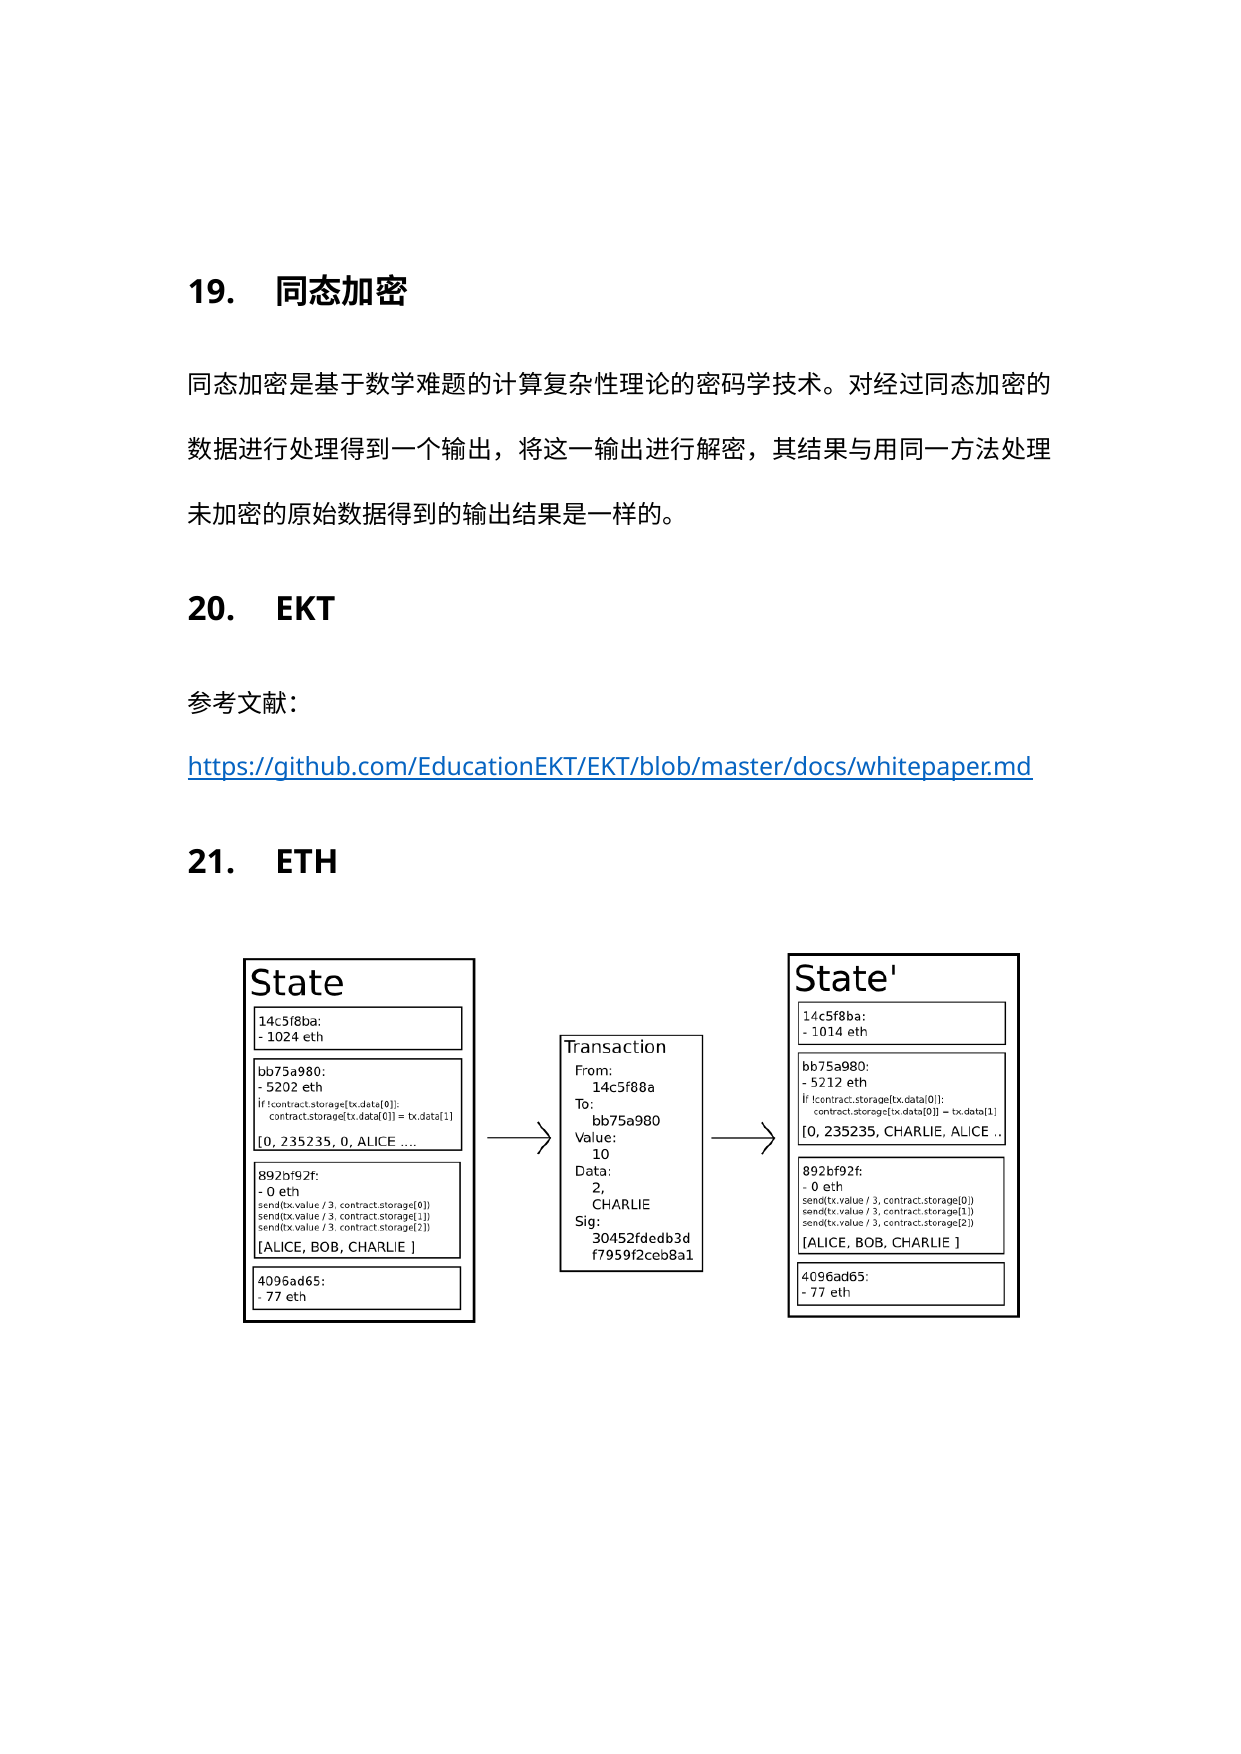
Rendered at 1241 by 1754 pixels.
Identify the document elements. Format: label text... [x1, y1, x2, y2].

subtitle EKT [187, 574, 1053, 639]
subtitle ETH [187, 828, 1053, 893]
subtitle 同态加密 [187, 256, 1053, 321]
text 参考文献： [187, 669, 1053, 734]
picture [198, 908, 1064, 1367]
text https://github.com/EducationEKT/EKT/blob/master/docs/whitepaper.md [187, 734, 1053, 799]
text 同态加密是基于数学难题的计算复杂性理论的密码学技术。对经过同态加密的数据进行处理得到一个输出，将这一输出进行解密，其结果与用同一方法处理未加密的原始数据得到的输出结果是一样的。 [187, 350, 1053, 545]
